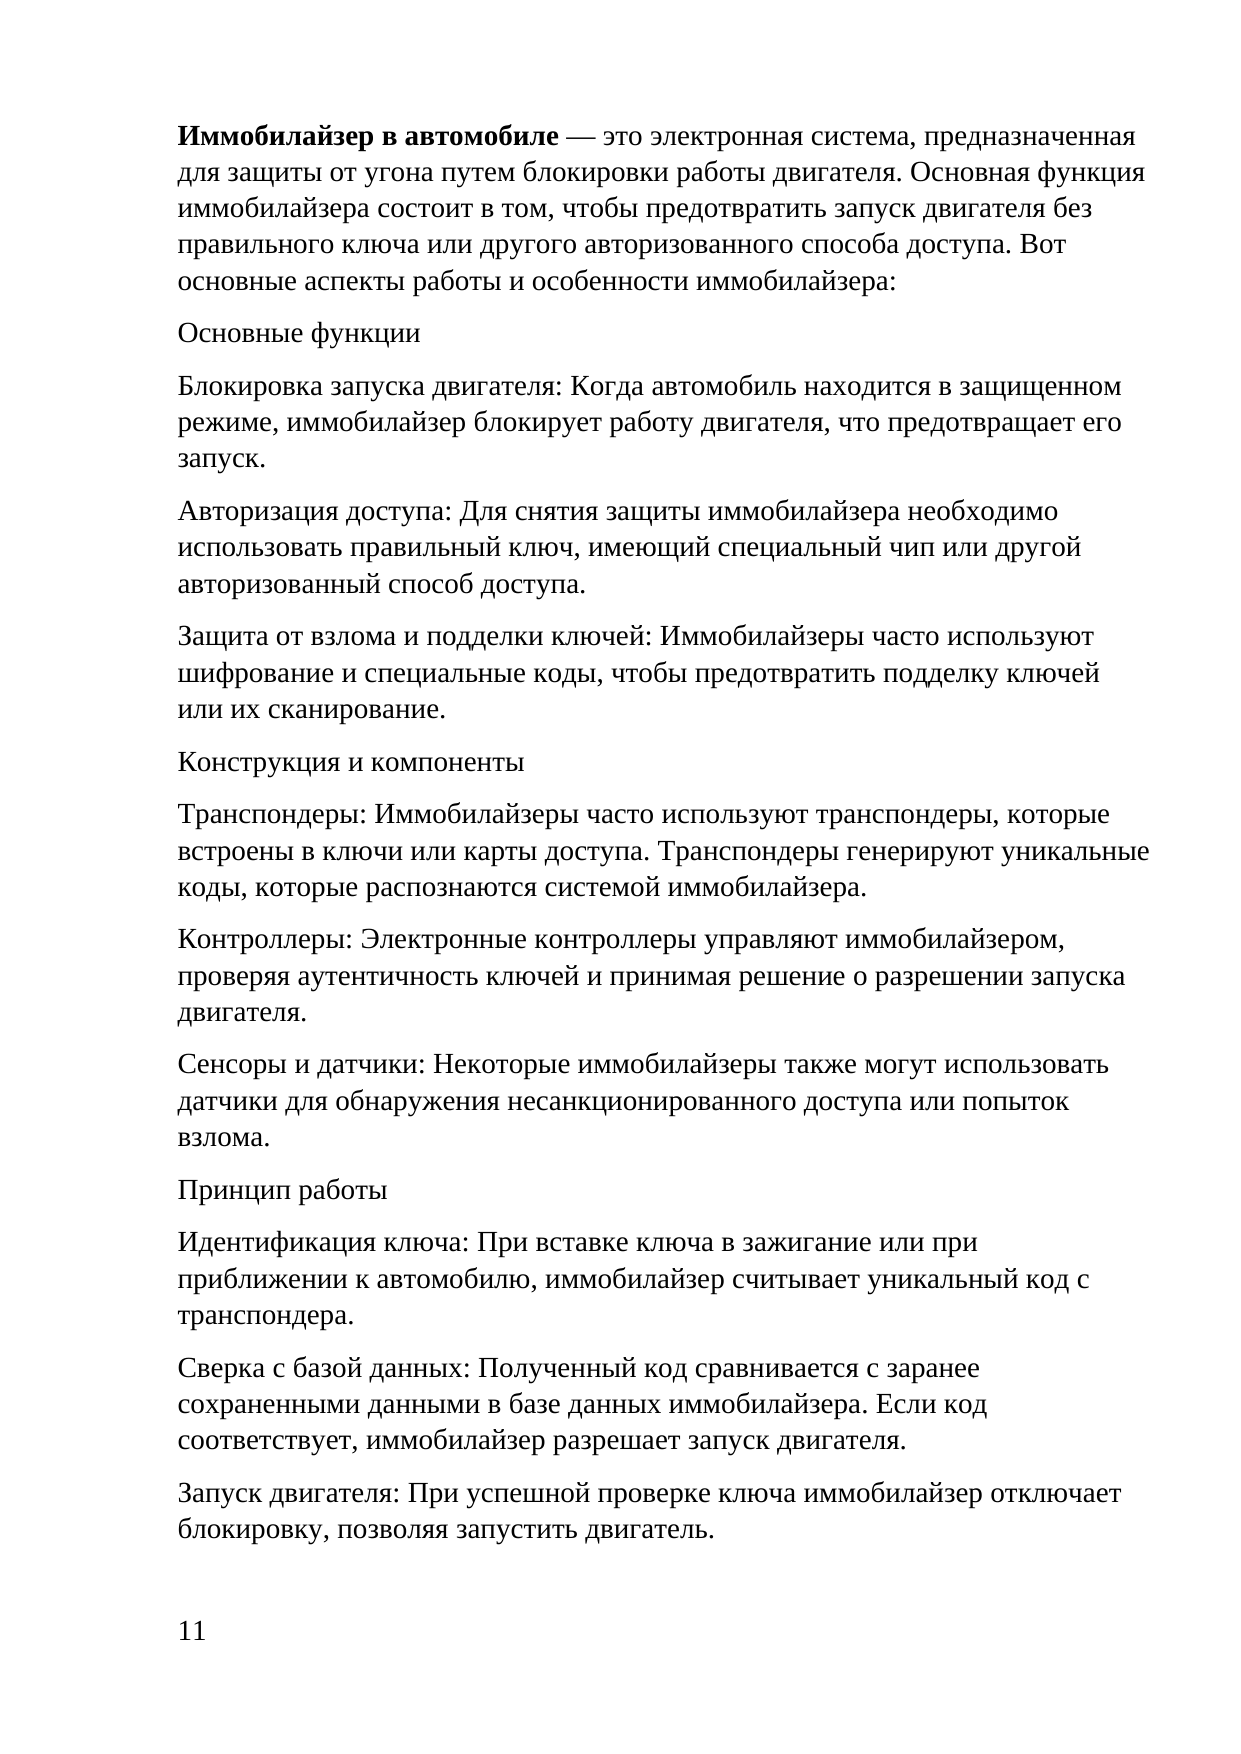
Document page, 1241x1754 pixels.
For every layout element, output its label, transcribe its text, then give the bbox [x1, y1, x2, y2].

text Основные функции [177, 316, 1152, 349]
text Блокировка запуска двигателя: Когда автомобиль находится в защищенном режиме, иммобилайзер блокирует работу двигателя, что предотвращает его запуск. [177, 368, 1152, 474]
text Контроллеры: Электронные контроллеры управляют иммобилайзером, проверяя аутентичность ключей и принимая решение о разрешении запуска двигателя. [177, 922, 1152, 1027]
text Запуск двигателя: При успешной проверке ключа иммобилайзер отключает блокировку, позволяя запустить двигатель. [177, 1475, 1152, 1544]
text Сенсоры и датчики: Некоторые иммобилайзеры также могут использовать датчики для обнаружения несанкционированного доступа или попыток взлома. [177, 1047, 1152, 1152]
text Принцип работы [177, 1172, 1152, 1205]
text Транспондеры: Иммобилайзеры часто используют транспондеры, которые встроены в ключи или карты доступа. Транспондеры генерируют уникальные коды, которые распознаются системой иммобилайзера. [177, 796, 1152, 902]
text Конструкция и компоненты [177, 744, 1152, 777]
text Иммобилайзер в автомобиле — это электронная система, предназначенная для защиты от угона путем блокировки работы двигателя. Основная функция иммобилайзера состоит в том, чтобы предотвратить запуск двигателя без правильного ключа или другого авторизованного способа доступа. Вот основные аспекты работы и особенности иммобилайзера: [177, 118, 1152, 296]
text Идентификация ключа: При вставке ключа в зажигание или при приближении к автомобилю, иммобилайзер считывает уникальный код с транспондера. [177, 1224, 1152, 1330]
text Авторизация доступа: Для снятия защиты иммобилайзера необходимо использовать правильный ключ, имеющий специальный чип или другой авторизованный способ доступа. [177, 493, 1152, 599]
text Сверка с базой данных: Полученный код сравнивается с заранее сохраненными данными в базе данных иммобилайзера. Если код соответствует, иммобилайзер разрешает запуск двигателя. [177, 1350, 1152, 1456]
text Защита от взлома и подделки ключей: Иммобилайзеры часто используют шифрование и специальные коды, чтобы предотвратить подделку ключей или их сканирование. [177, 618, 1152, 724]
